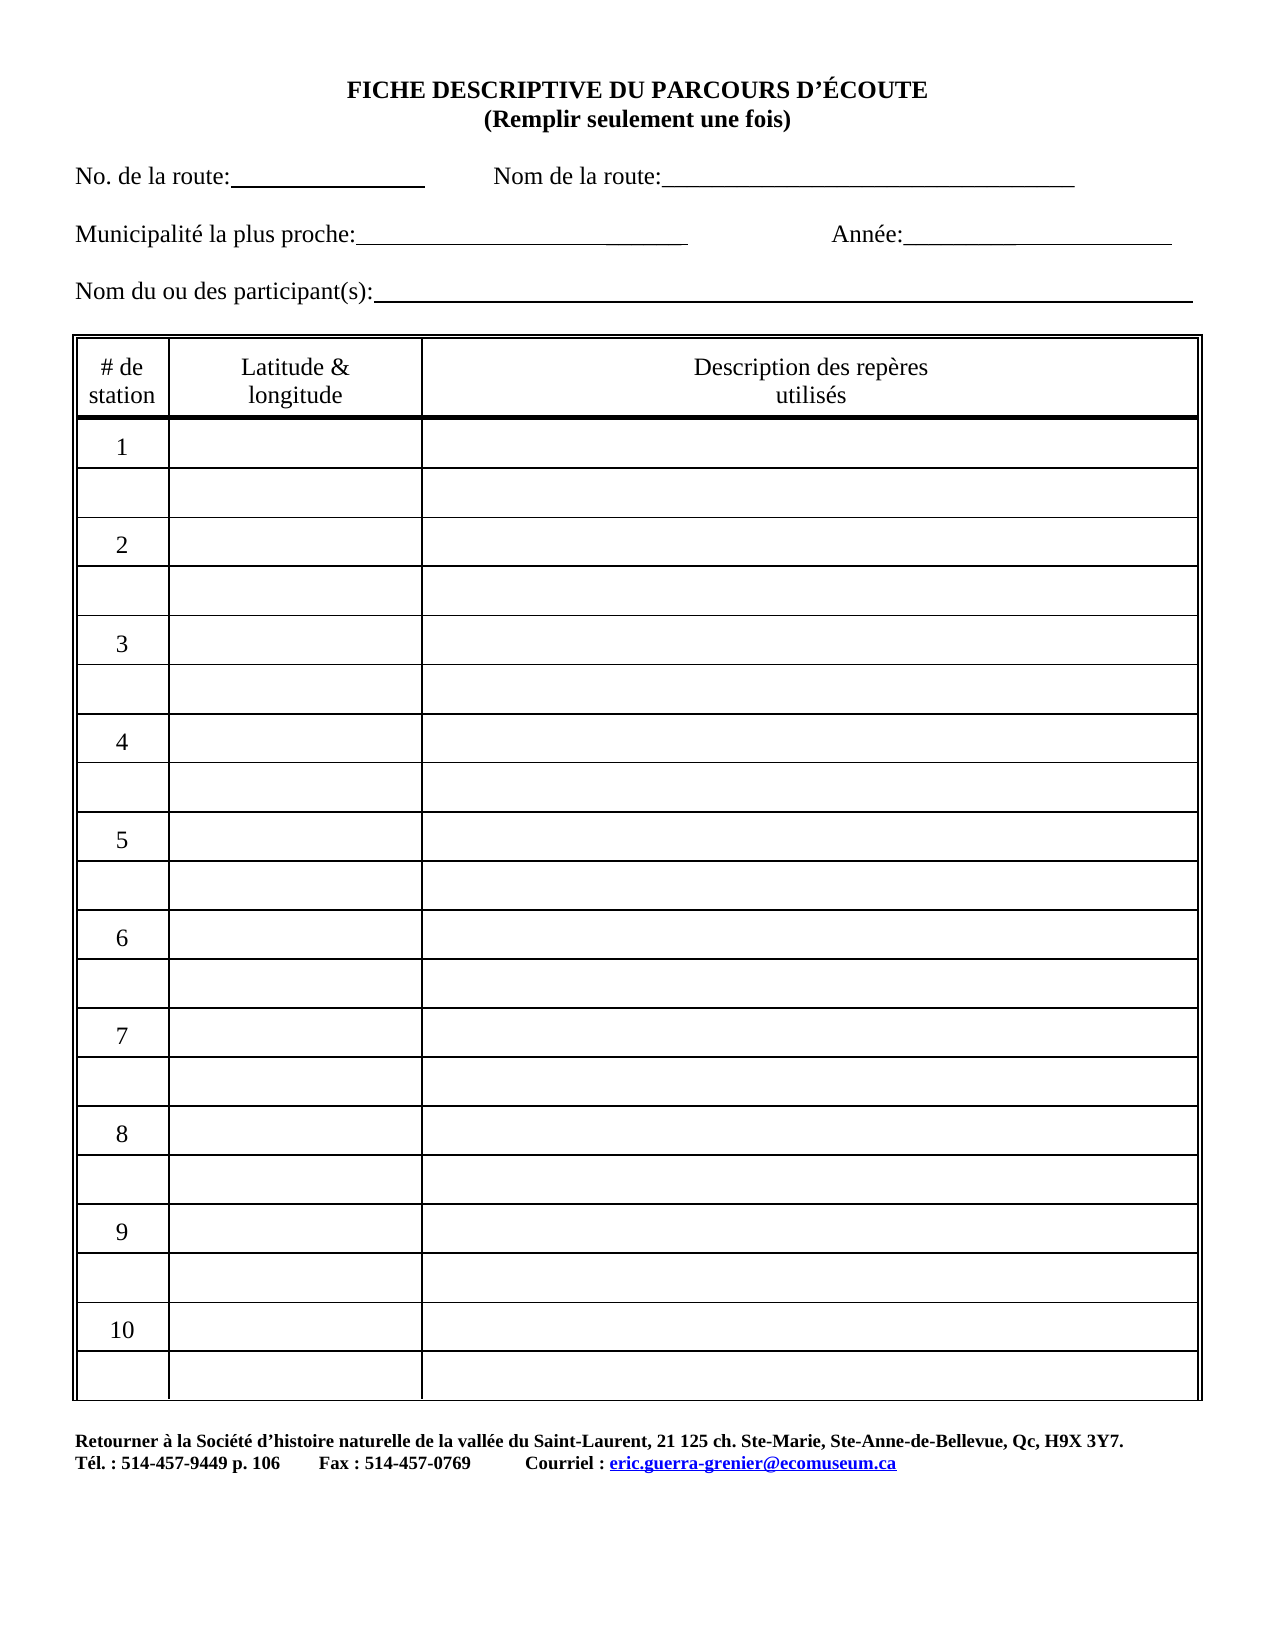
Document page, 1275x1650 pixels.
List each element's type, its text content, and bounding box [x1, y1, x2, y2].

table_cell [78, 1156, 168, 1203]
table_cell [423, 1058, 1197, 1105]
table_cell [170, 1254, 421, 1301]
table_cell [78, 862, 168, 909]
text No. de la route: Nom de la route:_________________________________ [75, 161, 1200, 190]
table_cell [170, 1352, 421, 1399]
table_cell [78, 469, 168, 516]
table_cell [423, 911, 1197, 958]
table_cell [78, 1058, 168, 1105]
table_cell [423, 420, 1197, 467]
table_cell 1 [78, 420, 168, 467]
table_cell [170, 1058, 421, 1105]
table_cell 9 [78, 1205, 168, 1252]
table_cell [423, 715, 1197, 762]
table_cell 2 [78, 518, 168, 565]
table_cell 8 [78, 1107, 168, 1154]
table_cell [170, 1009, 421, 1056]
table_header Latitude & longitude [170, 339, 421, 415]
table_cell [423, 862, 1197, 909]
table_cell [423, 469, 1197, 516]
table_cell [170, 1303, 421, 1350]
table_cell [423, 1352, 1197, 1399]
table_cell [423, 1254, 1197, 1301]
text Municipalité la plus proche: ______ Année:_________ [75, 219, 1200, 247]
text (Remplir seulement une fois) [75, 104, 1200, 132]
table_cell [170, 469, 421, 516]
table_cell [423, 616, 1197, 663]
table_cell [170, 665, 421, 713]
table_cell [78, 567, 168, 614]
table_cell [170, 911, 421, 958]
table_cell [423, 813, 1197, 860]
table_cell [170, 1205, 421, 1252]
table_header # de station [78, 339, 168, 415]
table_cell [423, 1303, 1197, 1350]
table_cell [170, 960, 421, 1007]
table_cell [170, 616, 421, 663]
table_cell 6 [78, 911, 168, 958]
table_cell 10 [78, 1303, 168, 1350]
table_cell [423, 665, 1197, 713]
subtitle Tél. : 514-457-9449 p. 106 Fax : 514-457-0769 Courriel : eric.guerra-grenier@ecomuseum.ca [75, 1452, 1200, 1473]
table_cell [170, 518, 421, 565]
table_cell [78, 665, 168, 713]
table_cell [170, 420, 421, 467]
table_cell 4 [78, 715, 168, 762]
table_cell [423, 960, 1197, 1007]
table_cell [78, 960, 168, 1007]
table_cell [170, 715, 421, 762]
text FICHE DESCRIPTIVE DU PARCOURS D’ÉCOUTE [75, 75, 1200, 104]
table_cell [170, 1156, 421, 1203]
table_cell [423, 567, 1197, 614]
table_cell [423, 1156, 1197, 1203]
table_cell [423, 1009, 1197, 1056]
table_cell [170, 1107, 421, 1154]
table_cell [78, 1254, 168, 1301]
table_cell 7 [78, 1009, 168, 1056]
table_cell [423, 1107, 1197, 1154]
table_cell 3 [78, 616, 168, 663]
table_cell [423, 763, 1197, 811]
text Nom du ou des participant(s): _________________________________________________________________ [75, 276, 1200, 305]
subtitle Retourner à la Société d’histoire naturelle de la vallée du Saint-Laurent, 21 125 ch. Ste-Marie, Ste-Anne-de-Bellevue, Qc, H9X 3Y7. [75, 1430, 1200, 1452]
table_cell [170, 813, 421, 860]
table_cell [423, 518, 1197, 565]
table_header Description des repères utilisés [423, 339, 1197, 415]
table_cell [423, 1205, 1197, 1252]
table_cell 5 [78, 813, 168, 860]
table_cell [170, 862, 421, 909]
table_cell [170, 763, 421, 811]
table_cell [170, 567, 421, 614]
table_cell [78, 763, 168, 811]
table_cell [78, 1352, 168, 1399]
